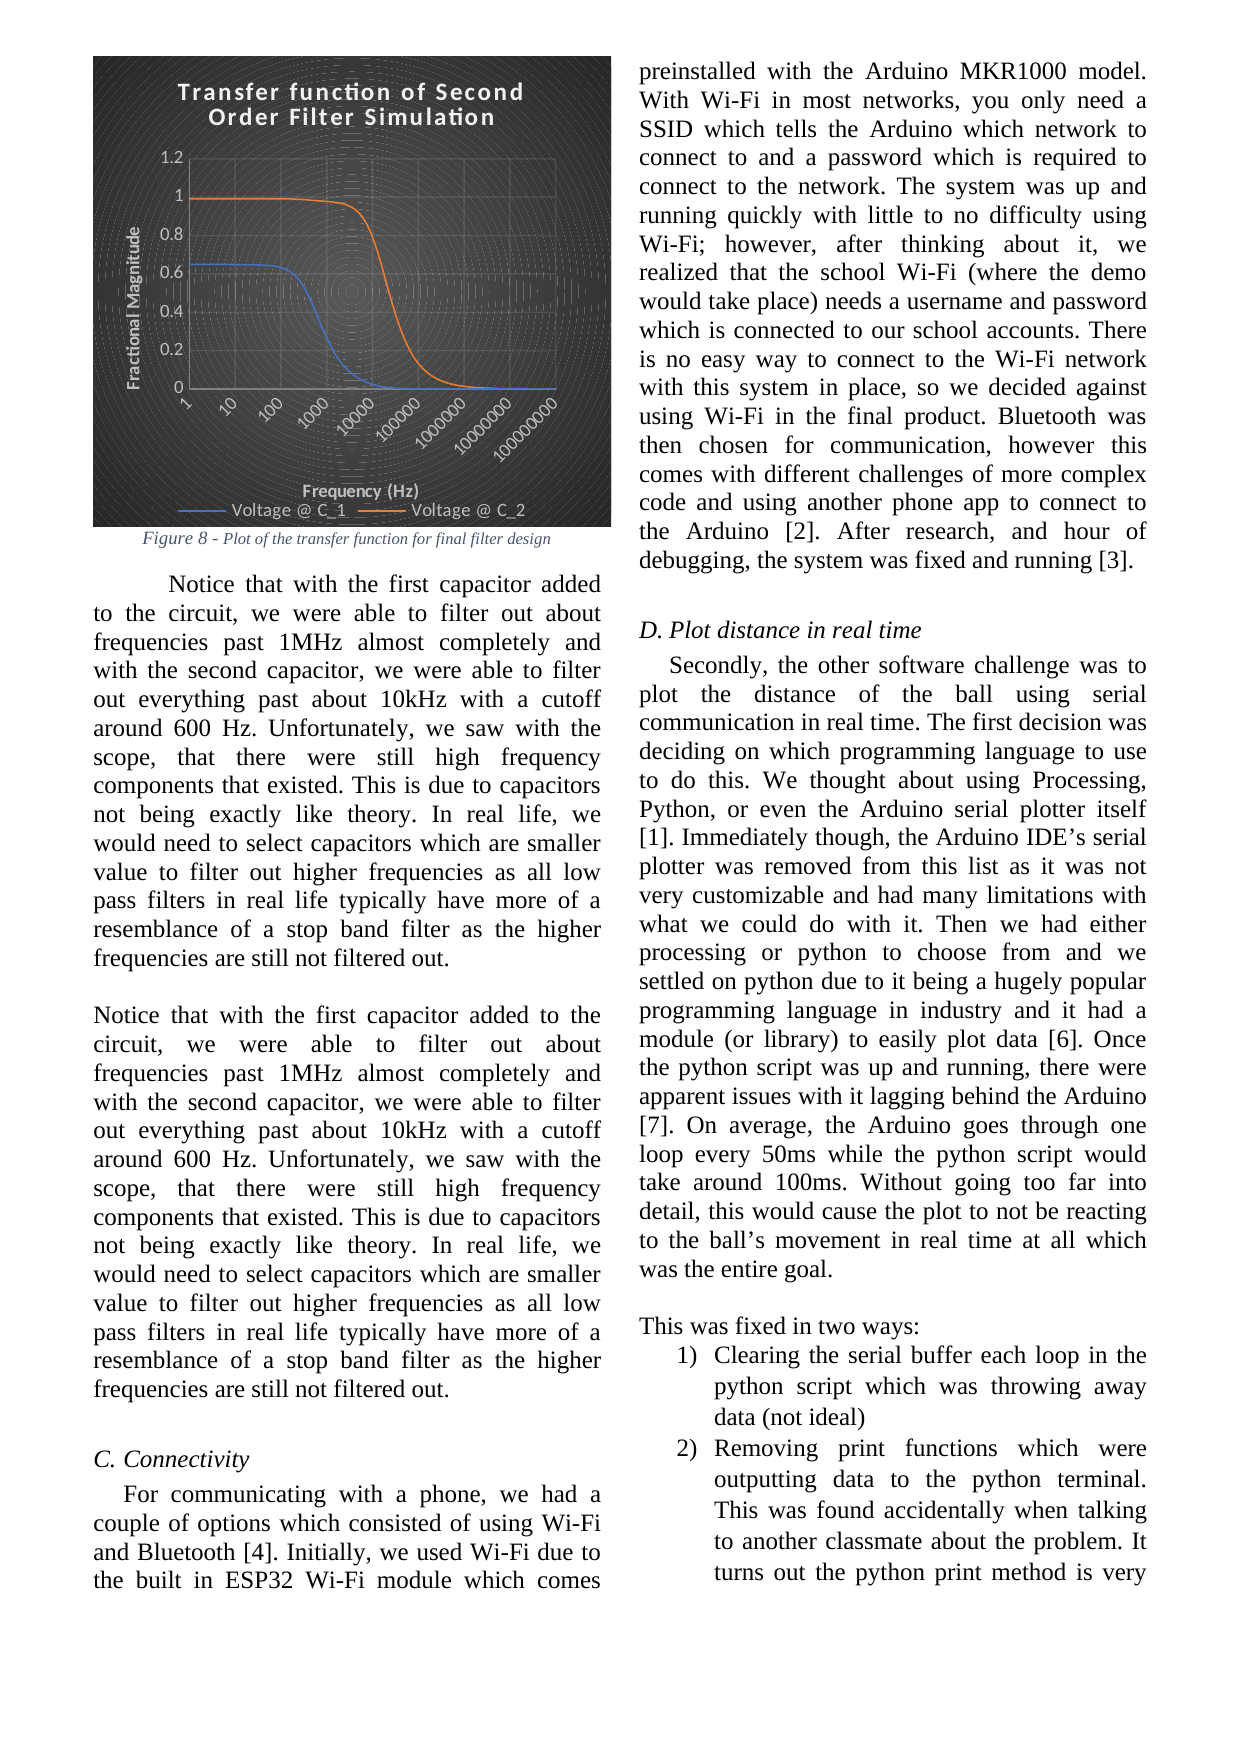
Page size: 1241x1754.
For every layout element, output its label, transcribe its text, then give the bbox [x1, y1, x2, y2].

text This was fixed in two ways: [639, 1311, 1147, 1340]
list Clearing the serial buffer each loop in the python script which was throwing away data (not ideal) [676, 1340, 1147, 1431]
text Notice that with the first capacitor added to the circuit, we were able to filter out about frequencies past 1MHz almost completely and with the second capacitor, we were able to filter out everything past about 10kHz with a cutoff around 600 Hz. Unfortunately, we saw with the scope, that there were still high frequency components that existed. This is due to capacitors not being exactly like theory. In real life, we would need to select capacitors which are smaller value to filter out higher frequencies as all low pass filters in real life typically have more of a resemblance of a stop band filter as the higher frequencies are still not filtered out. [93, 1000, 601, 1403]
subtitle Connectivity [93, 1444, 601, 1473]
text Figure 8 - Plot of the transfer function for final filter design [93, 527, 601, 548]
text Notice that with the first capacitor added to the circuit, we were able to filter out about frequencies past 1MHz almost completely and with the second capacitor, we were able to filter out everything past about 10kHz with a cutoff around 600 Hz. Unfortunately, we saw with the scope, that there were still high frequency components that existed. This is due to capacitors not being exactly like theory. In real life, we would need to select capacitors which are smaller value to filter out higher frequencies as all low pass filters in real life typically have more of a resemblance of a stop band filter as the higher frequencies are still not filtered out. [93, 569, 601, 972]
text For communicating with a phone, we had a couple of options which consisted of using Wi-Fi and Bluetooth [4]. Initially, we used Wi-Fi due to the built in ESP32 Wi-Fi module which comes preinstalled with the Arduino MKR1000 model. With Wi-Fi in most networks, you only need a SSID which tells the Arduino which network to connect to and a password which is required to connect to the network. The system was up and running quickly with little to no difficulty using Wi-Fi; however, after thinking about it, we realized that the school Wi-Fi (where the demo would take place) needs a username and password which is connected to our school accounts. There is no easy way to connect to the Wi-Fi network with this system in place, so we decided against using Wi-Fi in the final product. Bluetooth was then chosen for communication, however this comes with different challenges of more complex code and using another phone app to connect to the Arduino [2]. After research, and hour of debugging, the system was fixed and running [3]. [639, 56, 1147, 574]
subtitle Plot distance in real time [639, 615, 1147, 644]
text Secondly, the other software challenge was to plot the distance of the ball using serial communication in real time. The first decision was deciding on which programming language to use to do this. We thought about using Processing, Python, or even the Arduino serial plotter itself [1]. Immediately though, the Arduino IDE’s serial plotter was removed from this list as it was not very customizable and had many limitations with what we could do with it. Then we had either processing or python to choose from and we settled on python due to it being a hugely popular programming language in industry and it had a module (or library) to easily plot data [6]. Once the python script was up and running, there were apparent issues with it lagging behind the Arduino [7]. On average, the Arduino goes through one loop every 50ms while the python script would take around 100ms. Without going too far into detail, this would cause the plot to not be reacting to the ball’s movement in real time at all which was the entire goal. [639, 650, 1147, 1282]
